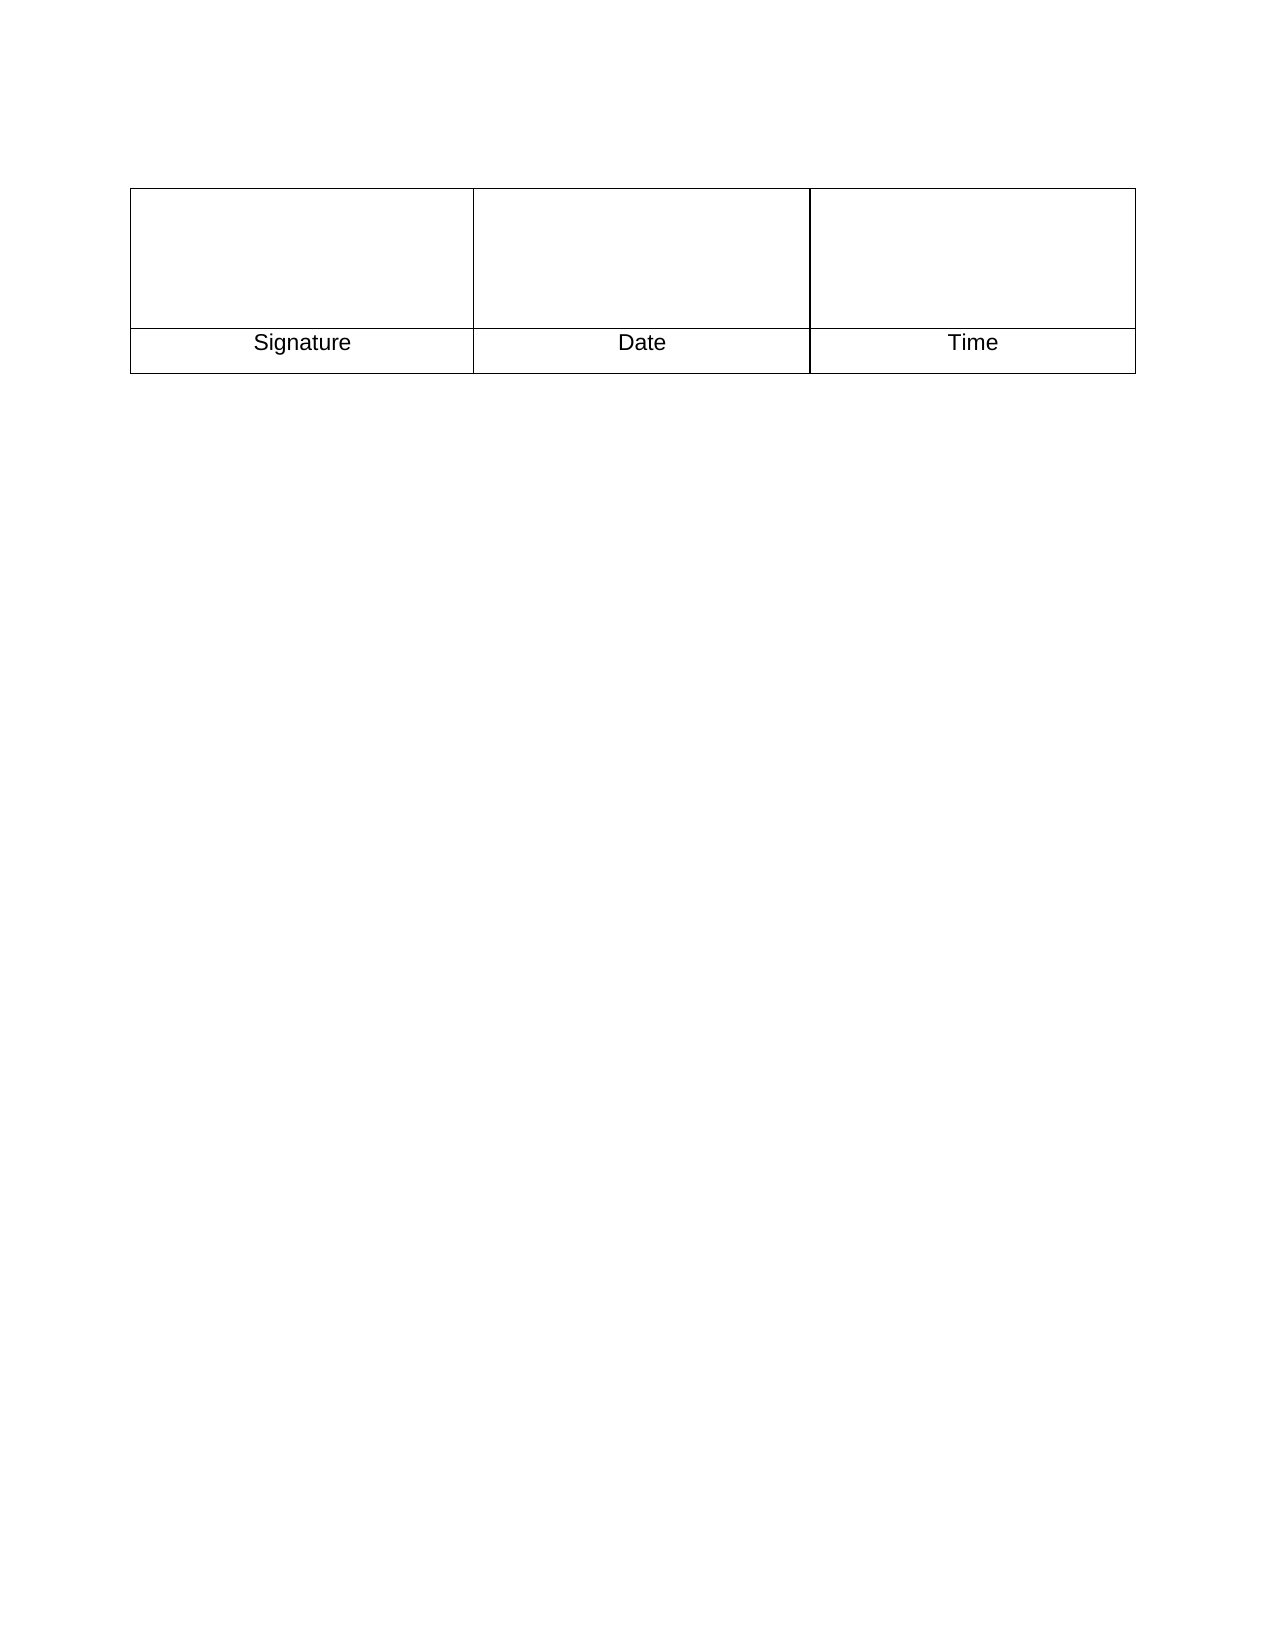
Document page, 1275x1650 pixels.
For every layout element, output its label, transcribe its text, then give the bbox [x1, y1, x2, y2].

table_header [131, 189, 473, 328]
table_cell Date [474, 329, 809, 373]
table_cell Time [811, 329, 1135, 373]
table_header [811, 189, 1135, 328]
table_header [474, 189, 809, 328]
table_cell Signature [131, 329, 473, 373]
